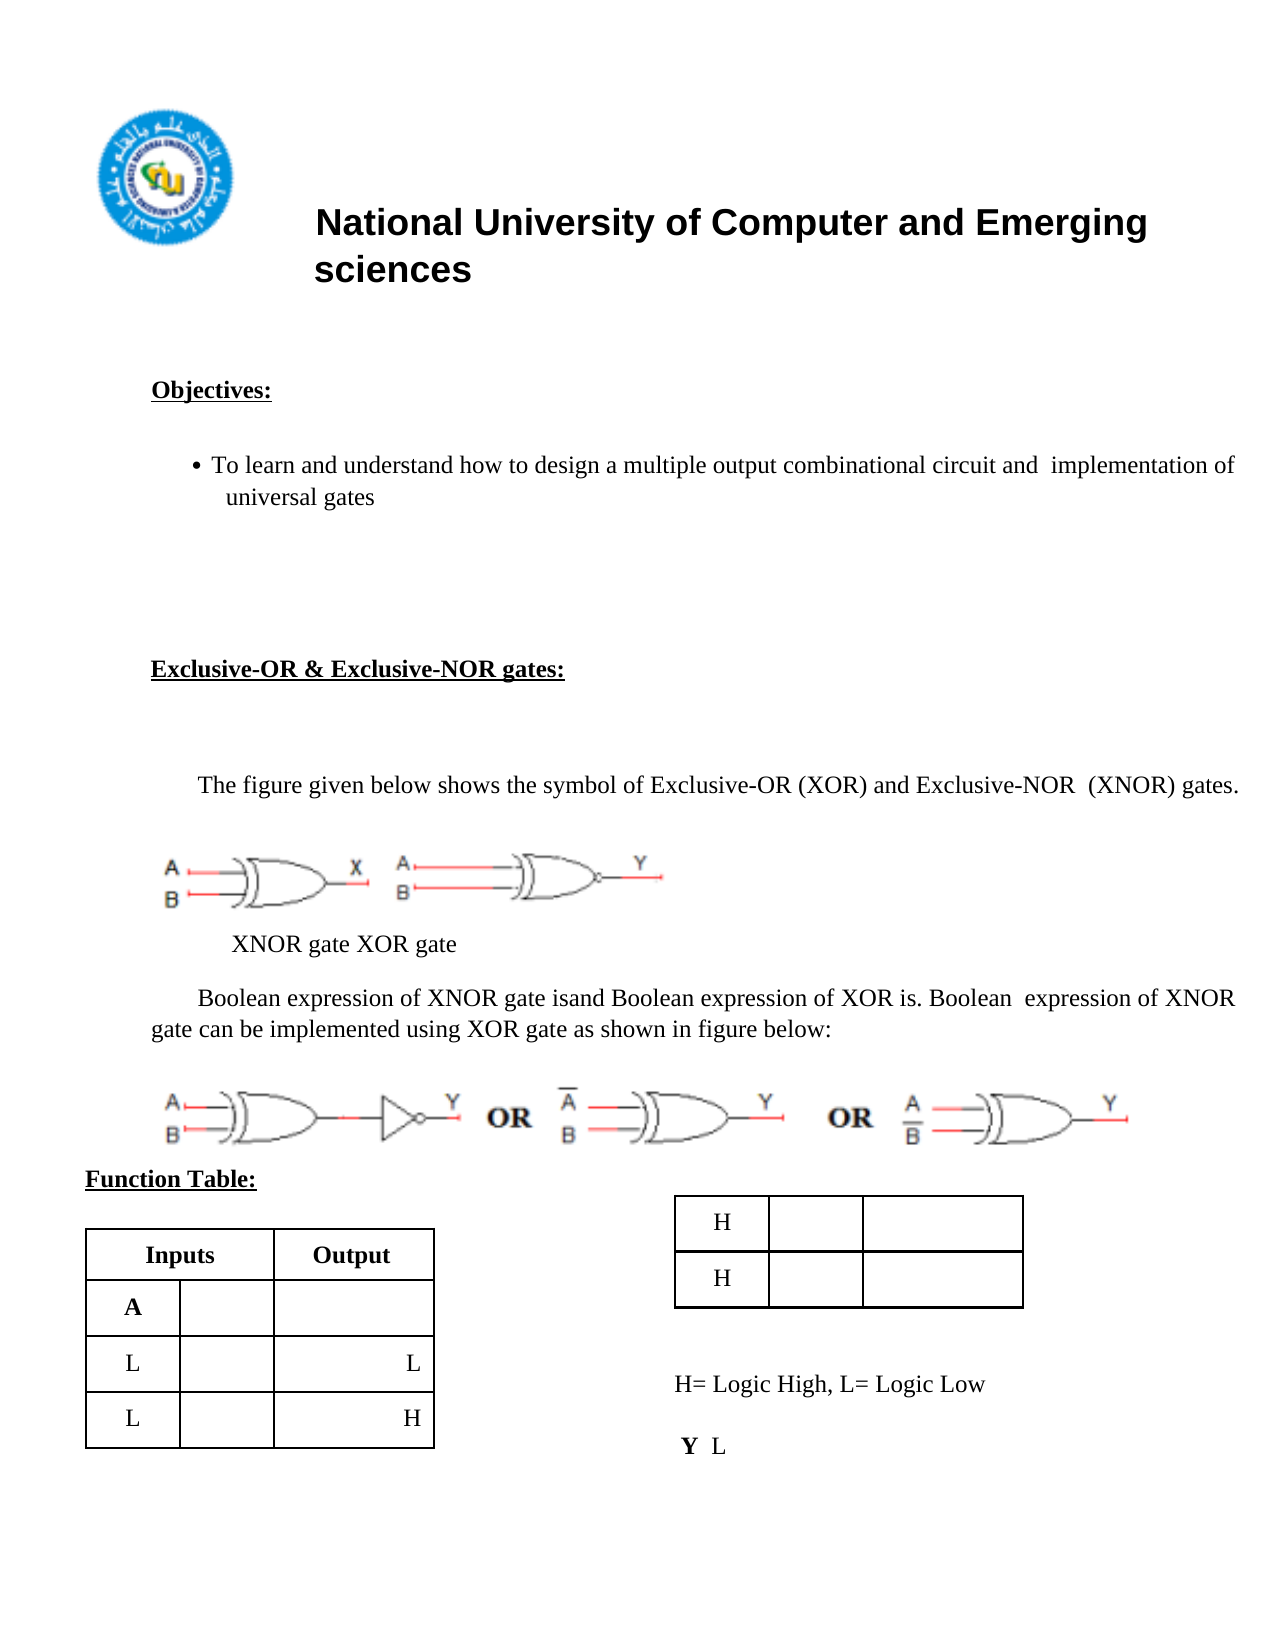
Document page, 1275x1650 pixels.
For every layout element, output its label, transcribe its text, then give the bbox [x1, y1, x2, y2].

text ∙ To learn and understand how to design a multiple output combinational circuit and implementation of universal gates [189, 434, 1250, 511]
text Exclusive-OR & Exclusive-NOR gates: [150, 654, 1263, 683]
table_cell [181, 1281, 273, 1335]
table_cell L [864, 1197, 1022, 1250]
text Boolean expression of XNOR gate isand Boolean expression of XOR is. Boolean expression of XNOR gate can be implemented using XOR gate as shown in figure below: [151, 983, 1250, 1043]
table_cell H [676, 1197, 768, 1250]
table_cell [770, 1253, 862, 1306]
text H= Logic High, L= Logic Low [674, 1369, 1263, 1398]
table_cell H [864, 1253, 1022, 1306]
table_header Output [275, 1230, 433, 1279]
table_cell L [87, 1337, 179, 1391]
picture [87, 100, 245, 257]
text Objectives: [151, 376, 1263, 404]
table_cell B [275, 1281, 433, 1335]
picture [150, 1069, 1141, 1164]
table_cell [770, 1197, 862, 1250]
table_cell L [87, 1393, 179, 1447]
table_cell [181, 1337, 273, 1391]
text National University of Computer and Emerging sciences [151, 200, 1190, 290]
text The figure given below shows the symbol of Exclusive-OR (XOR) and Exclusive-NOR (XNOR) gates. [151, 770, 1250, 798]
table_cell H [676, 1253, 768, 1306]
table_header Inputs [87, 1230, 273, 1279]
table_cell [181, 1393, 273, 1447]
text XNOR gate XOR gate [225, 929, 1263, 958]
text Y L [674, 1432, 1263, 1460]
table_cell H [275, 1393, 433, 1447]
table_cell A [87, 1281, 179, 1335]
table_cell L [275, 1337, 433, 1391]
picture [150, 825, 677, 923]
